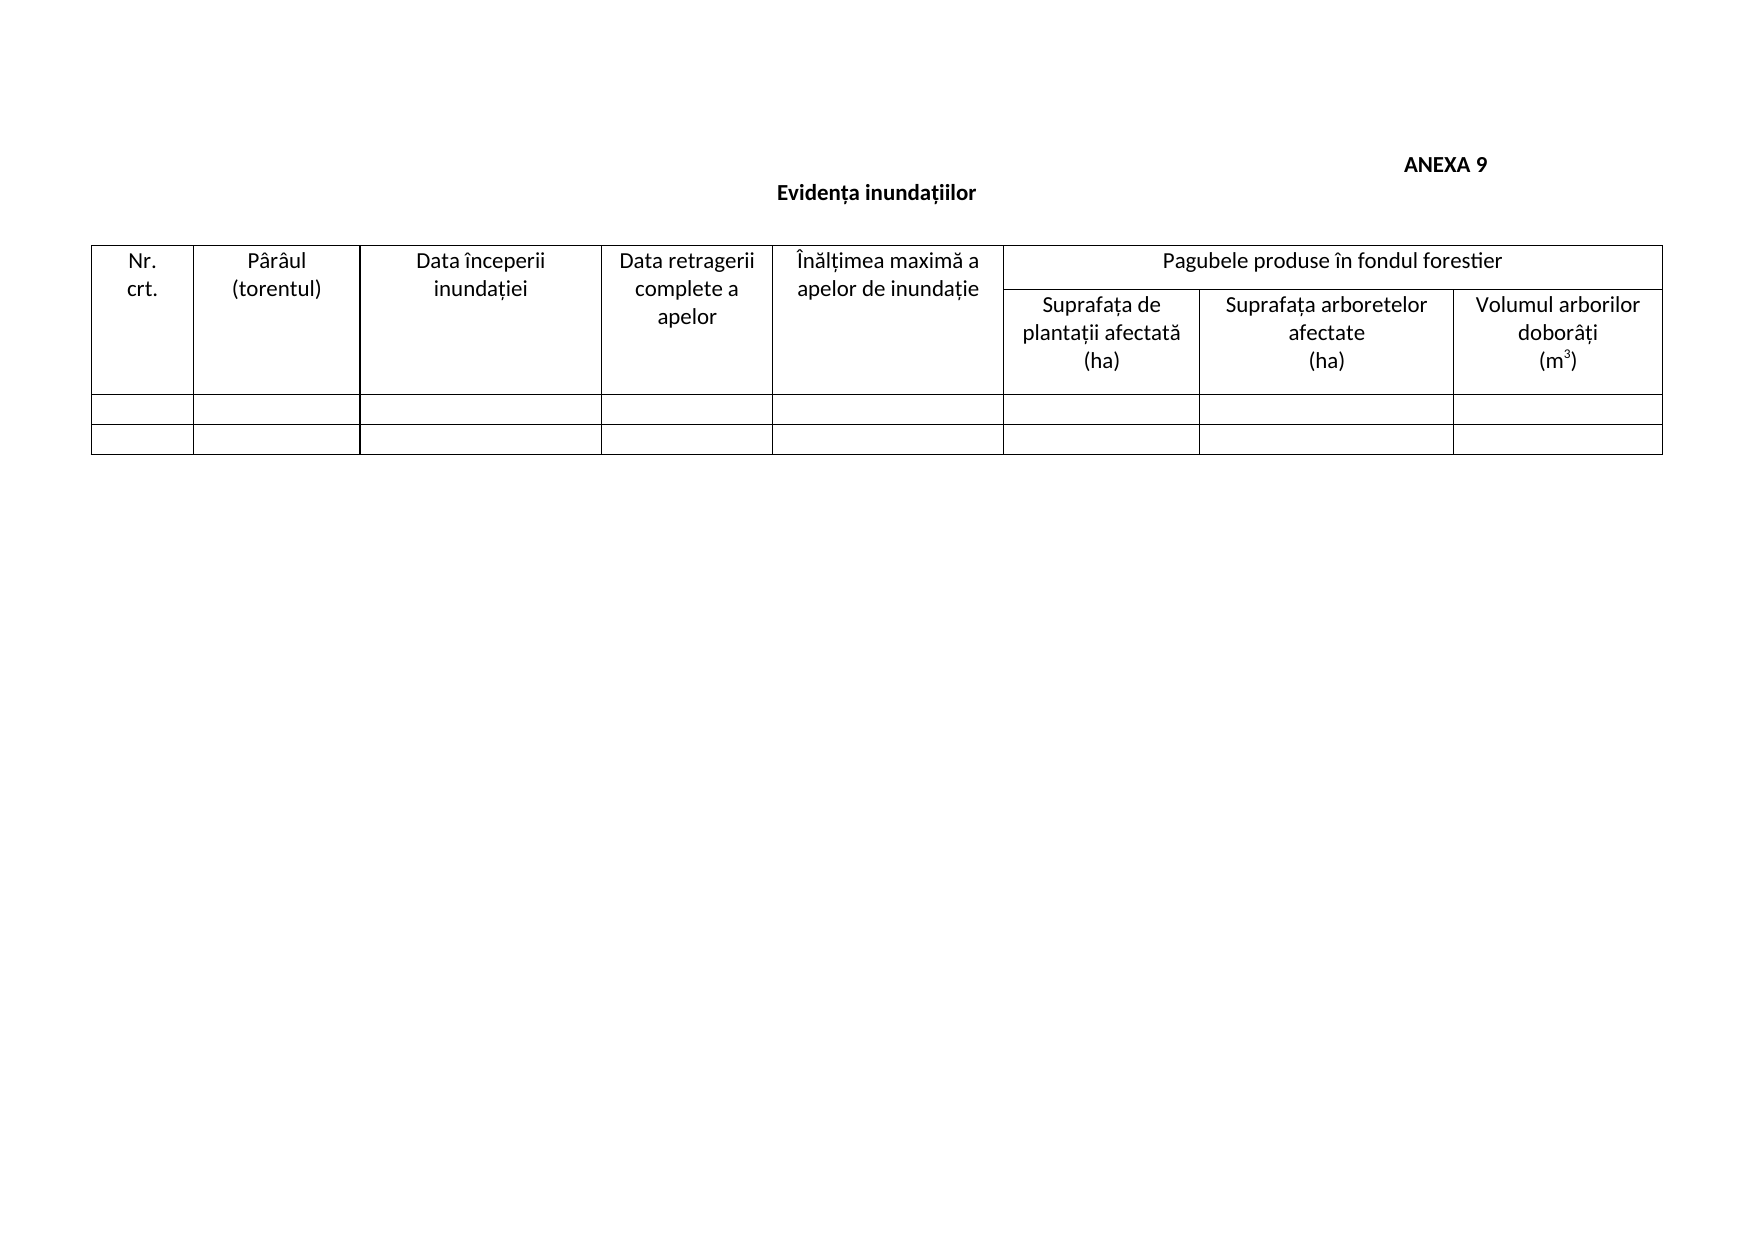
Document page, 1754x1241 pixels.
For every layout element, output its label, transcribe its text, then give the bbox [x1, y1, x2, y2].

table_cell [194, 425, 359, 454]
table_cell Pârâul (torentul) [194, 246, 359, 394]
table_cell [602, 425, 772, 454]
table_cell [602, 395, 772, 424]
table_cell [92, 425, 193, 454]
table_cell Data retragerii complete a apelor [602, 246, 772, 394]
table_cell Data începerii inundației [361, 246, 601, 394]
table_cell [773, 425, 1003, 454]
table_cell [1004, 425, 1199, 454]
table_header ANEXA 9 Evidența inundațiilor [91, 150, 1662, 245]
table_cell [1454, 425, 1662, 454]
table_cell [361, 395, 601, 424]
table_cell [1200, 395, 1453, 424]
table_cell [1004, 395, 1199, 424]
table_cell [194, 395, 359, 424]
table_cell Pagubele produse în fondul forestier [1004, 246, 1662, 289]
table_cell Suprafața de plantații afectată (ha) [1004, 290, 1199, 394]
table_cell [361, 425, 601, 454]
table_cell Volumul arborilor doborâți (m3) [1454, 290, 1662, 394]
table_cell Nr. crt. [92, 246, 193, 394]
table_cell [1200, 425, 1453, 454]
table_cell Înălțimea maximă a apelor de inundație [773, 246, 1003, 394]
table_cell [1454, 395, 1662, 424]
table_cell [92, 395, 193, 424]
table_cell [773, 395, 1003, 424]
table_cell Suprafața arboretelor afectate (ha) [1200, 290, 1453, 394]
